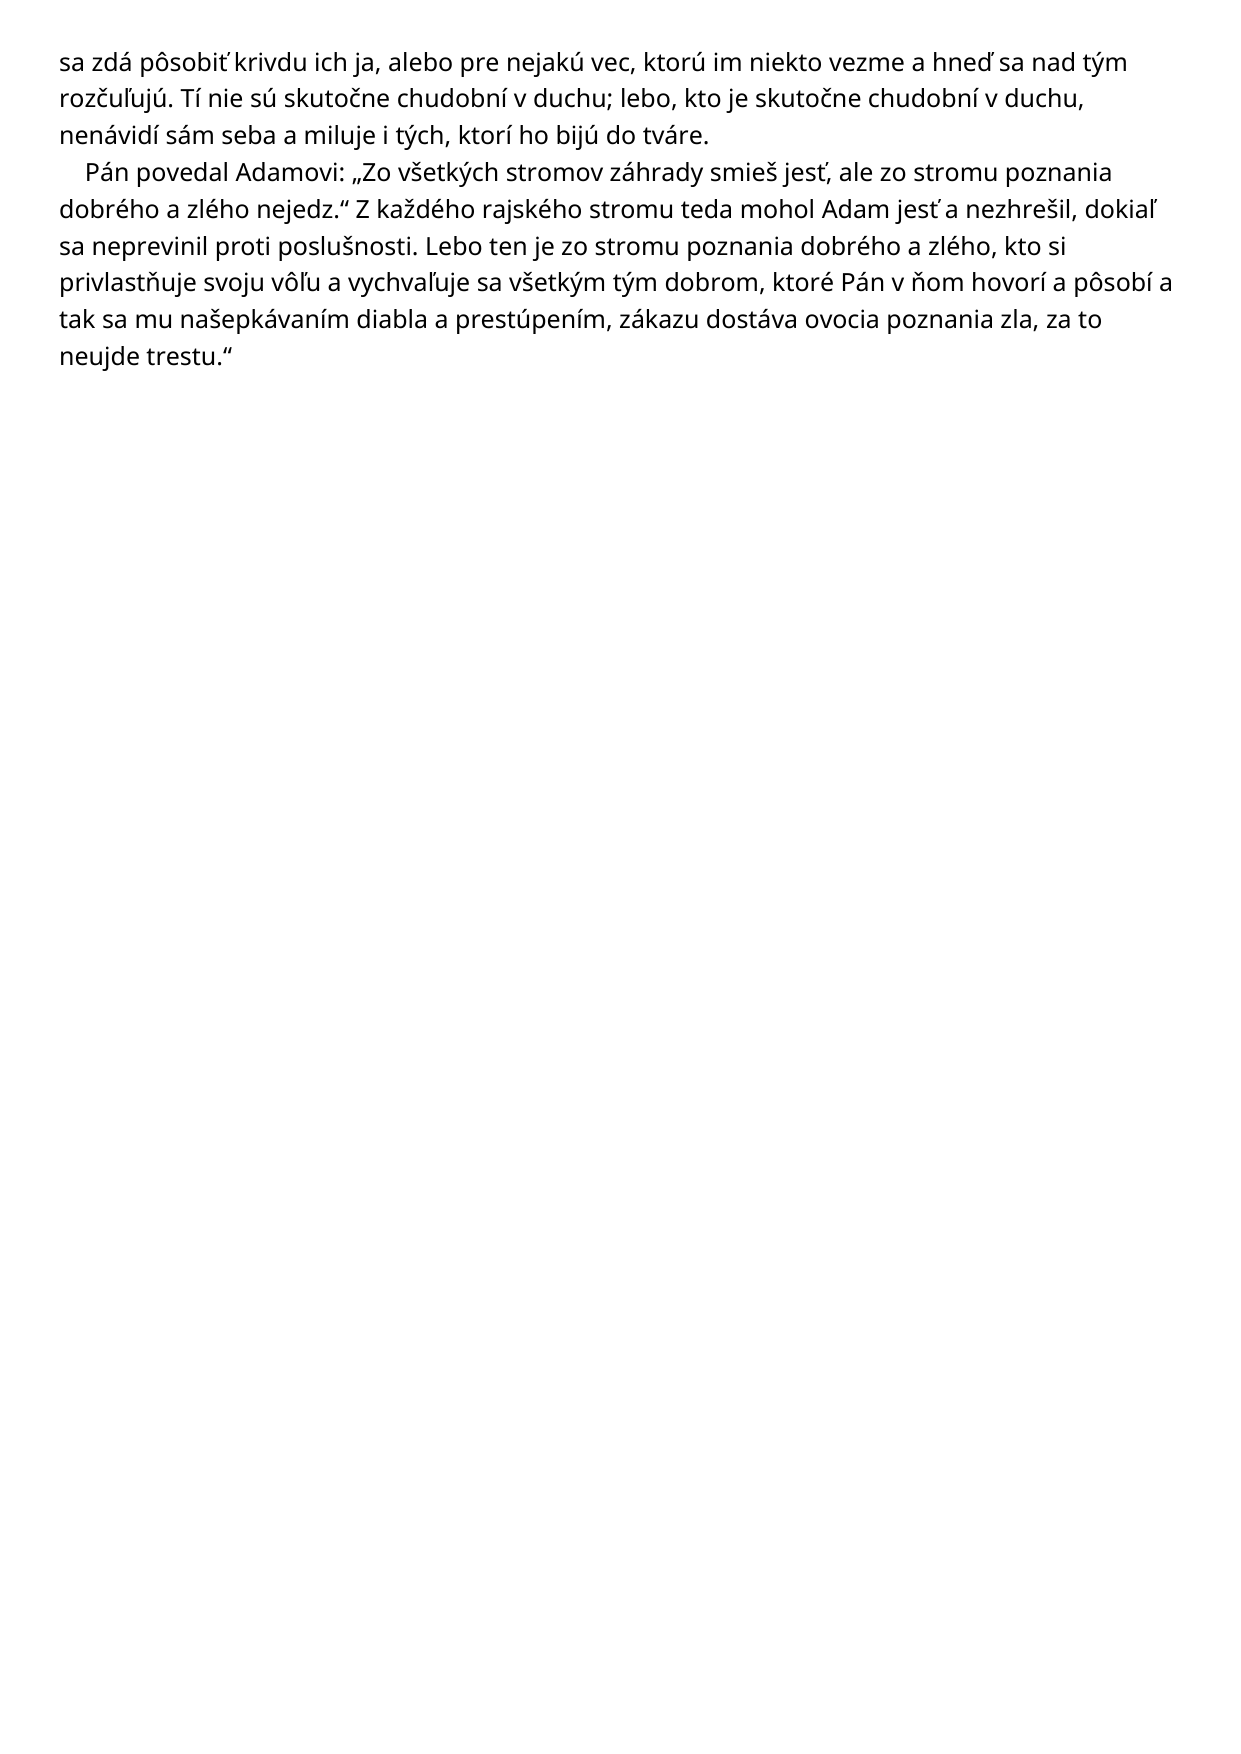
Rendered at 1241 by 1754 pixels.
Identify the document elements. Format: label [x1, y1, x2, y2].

text [59, 44, 1181, 373]
